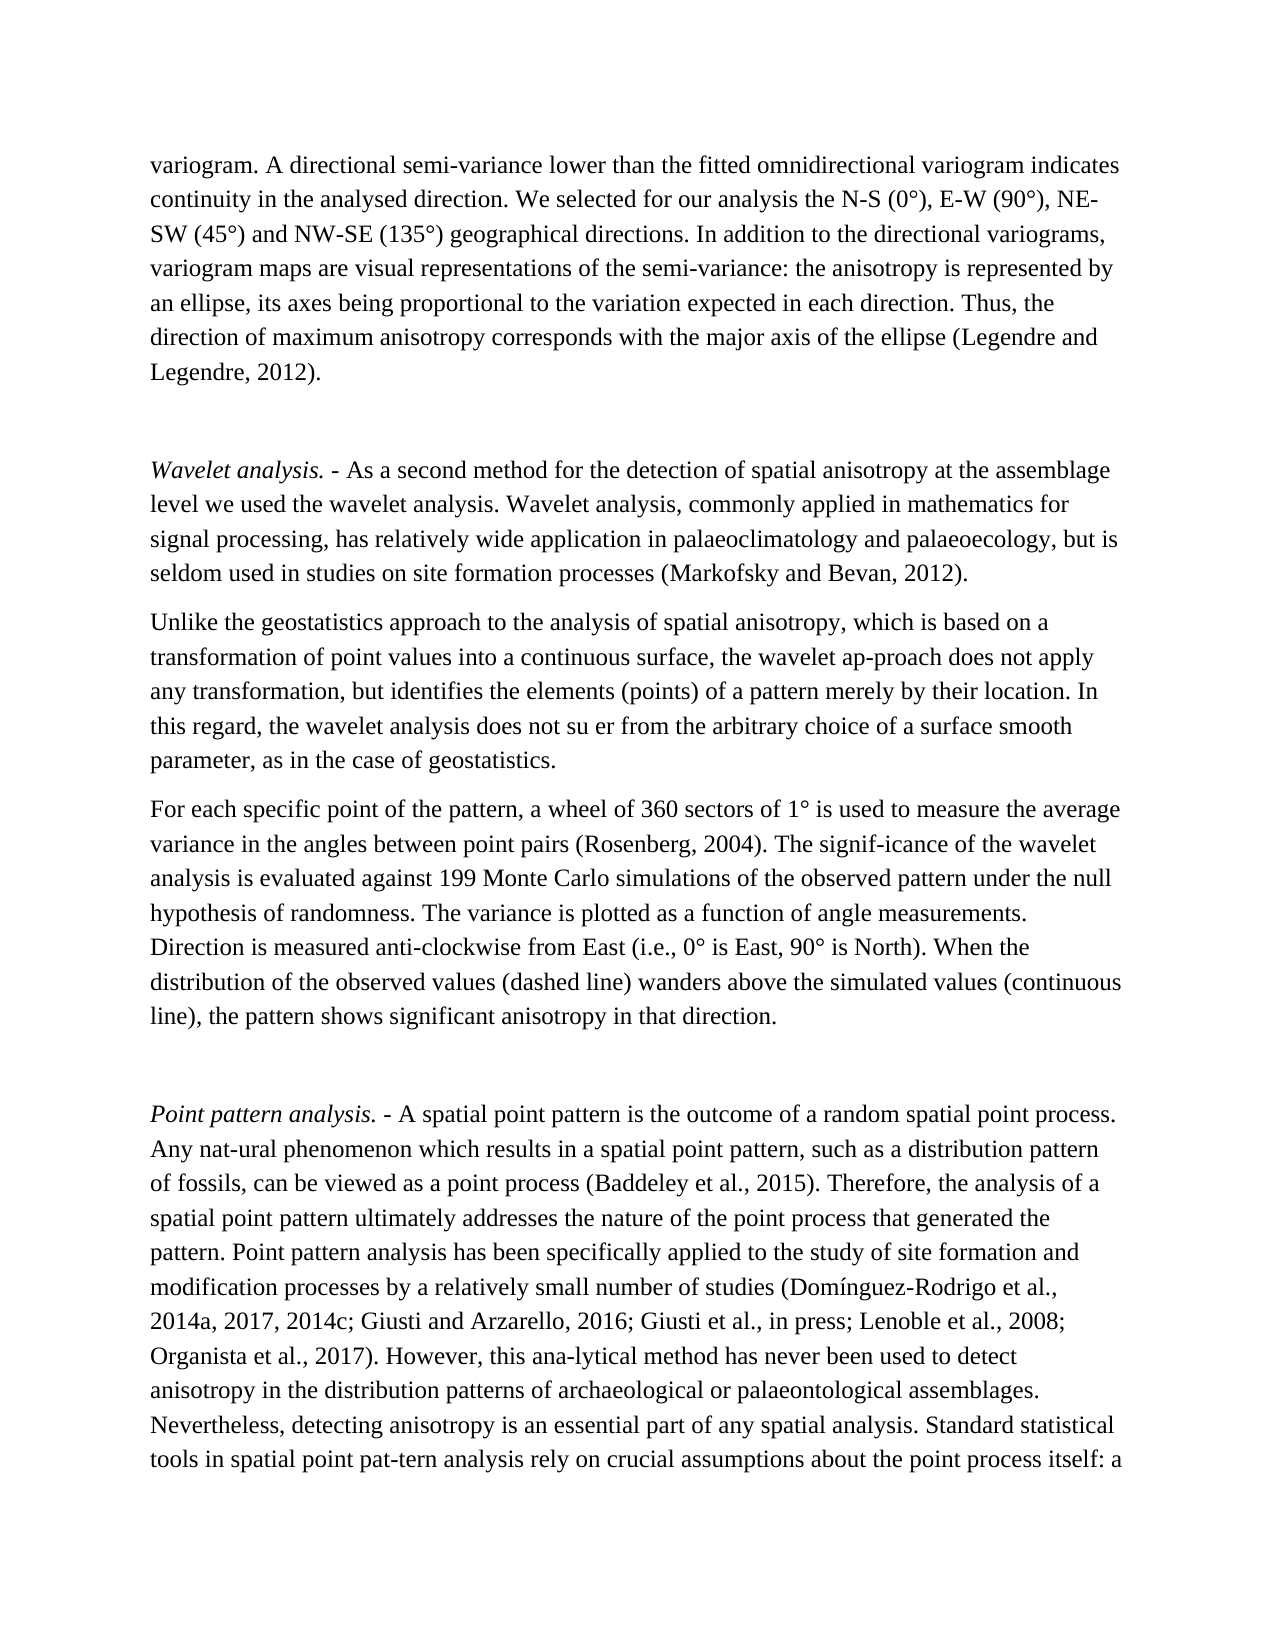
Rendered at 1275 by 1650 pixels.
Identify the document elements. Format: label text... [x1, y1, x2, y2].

text Unlike the geostatistics approach to the analysis of spatial anisotropy, which is based on a transformation of point values into a continuous surface, the wavelet ap-proach does not apply any transformation, but identifies the elements (points) of a pattern merely by their location. In this regard, the wavelet analysis does not su er from the arbitrary choice of a surface smooth parameter, as in the case of geostatistics. [150, 607, 1125, 774]
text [150, 1099, 1125, 1473]
text Wavelet analysis. - As a second method for the detection of spatial anisotropy at the assemblage level we used the wavelet analysis. Wavelet analysis, commonly applied in mathematics for signal processing, has relatively wide application in palaeoclimatology and palaeoecology, but is seldom used in studies on site formation processes (Markofsky and Bevan, 2012). [150, 455, 1125, 587]
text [150, 150, 1125, 386]
text For each specific point of the pattern, a wheel of 360 sectors of 1° is used to measure the average variance in the angles between point pairs (Rosenberg, 2004). The signif-icance of the wavelet analysis is evaluated against 199 Monte Carlo simulations of the observed pattern under the null hypothesis of randomness. The variance is plotted as a function of angle measurements. Direction is measured anti-clockwise from East (i.e., 0° is East, 90° is North). When the distribution of the observed values (dashed line) wanders above the simulated values (continuous line), the pattern shows significant anisotropy in that direction. [150, 794, 1125, 1030]
